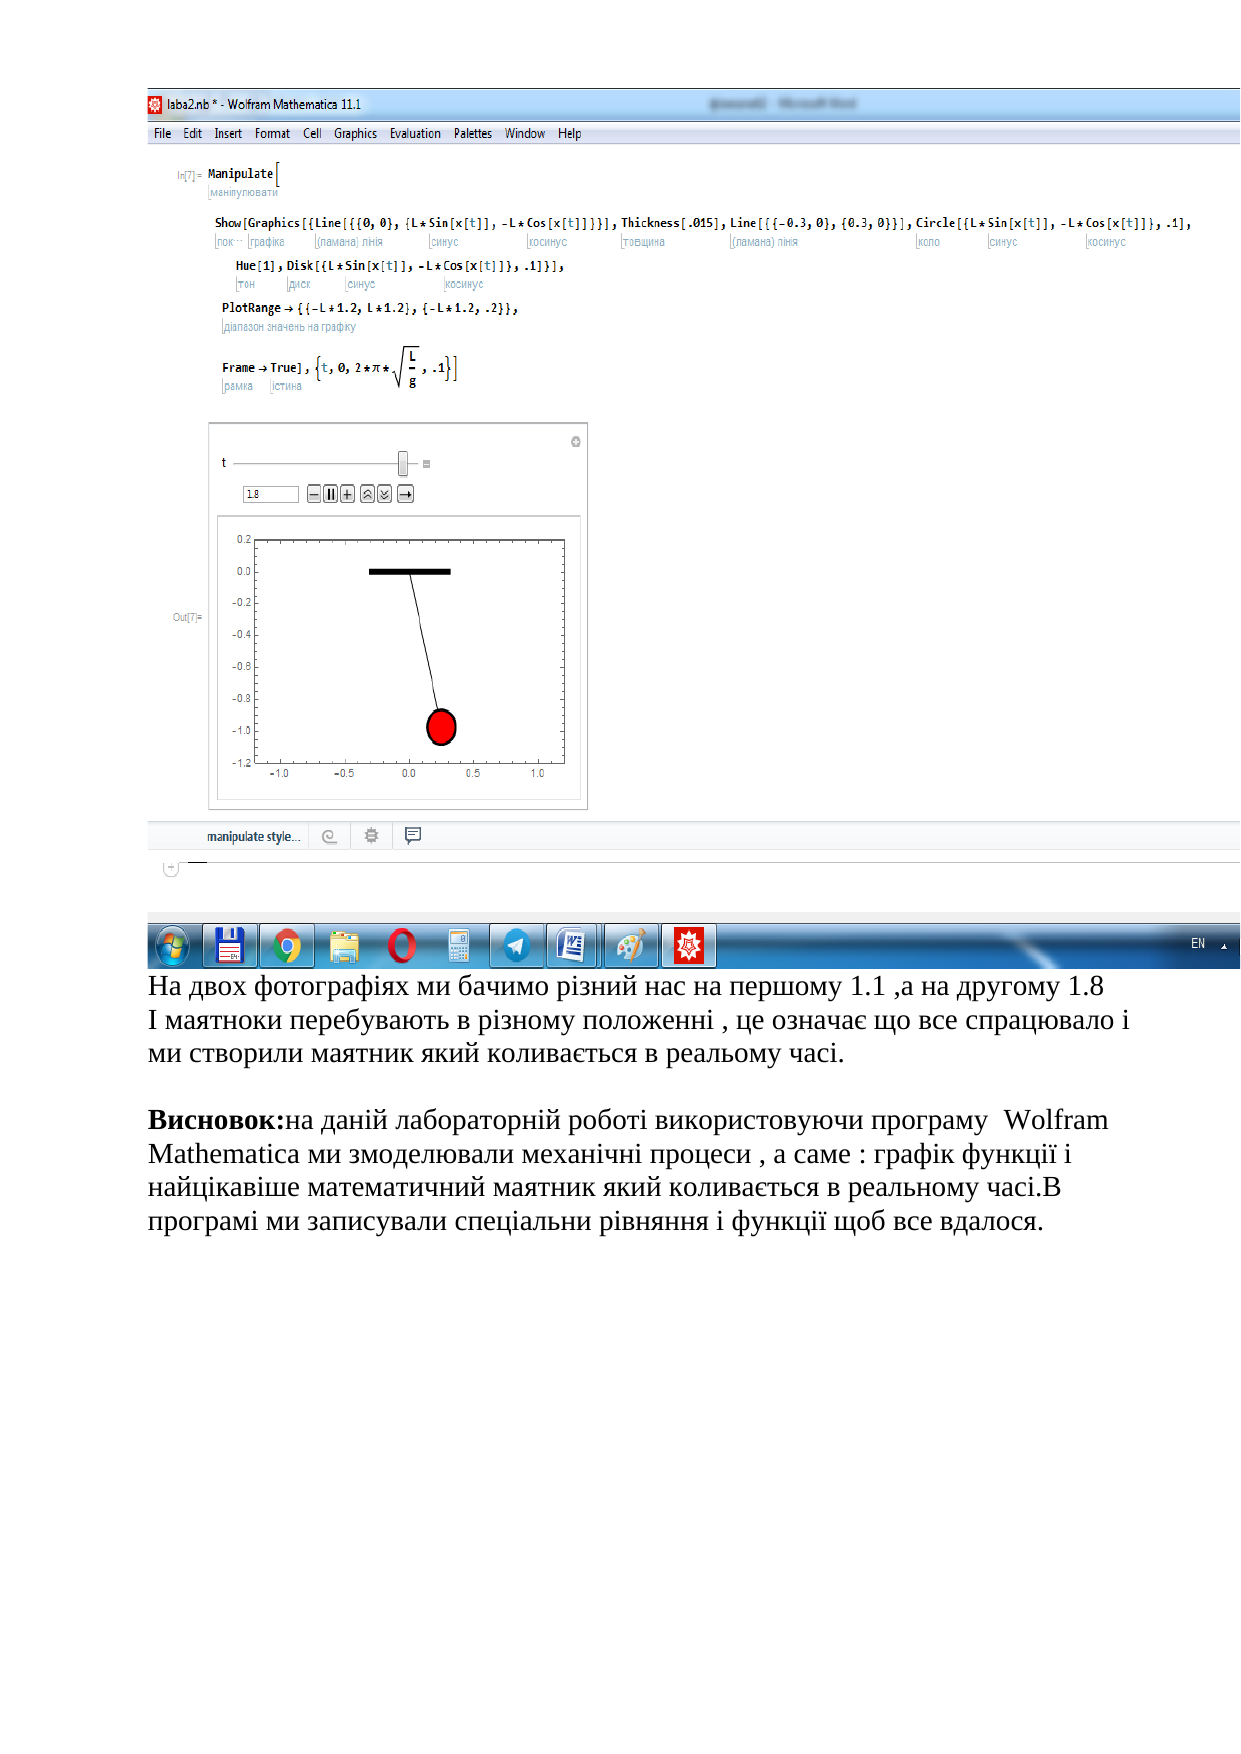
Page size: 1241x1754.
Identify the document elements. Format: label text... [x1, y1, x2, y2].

text І маятноки перебувають в різному положенні , це означає що все спрацювало і ми створили маятник який коливається в реальому часі. [148, 1002, 1152, 1069]
text На двох фотографіях ми бачимо різний нас на першому 1.1 ,а на другому 1.8 [148, 969, 1152, 1002]
text Висновок:на даній лабораторній роботі використовуючи програму Wolfram Mathematica ми змоделювали механічні процеси , а саме : графік функції і найцікавіше математичний маятник який коливається в реальному часі.В програмі ми записували спеціальни рівняння і функції щоб все вдалося. [148, 1102, 1152, 1237]
picture [147, 88, 1241, 969]
